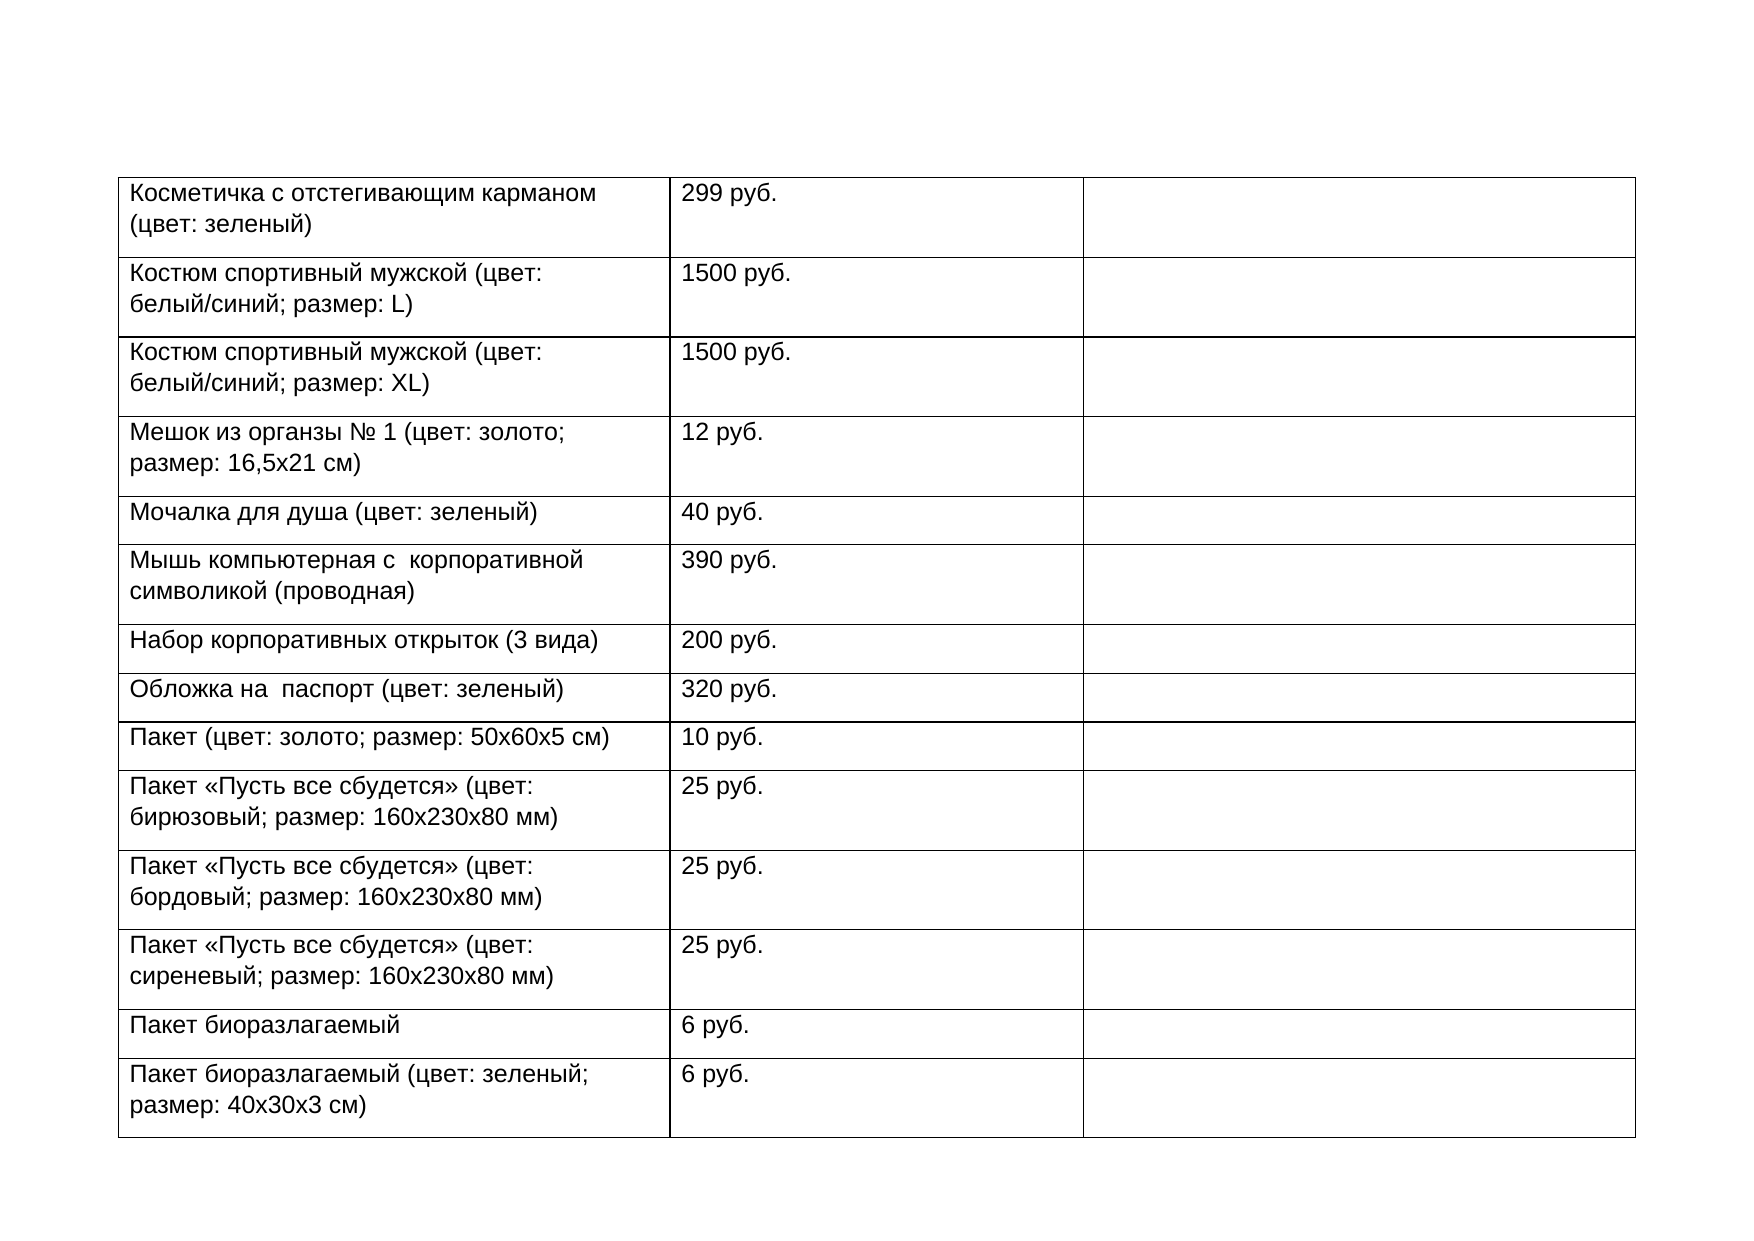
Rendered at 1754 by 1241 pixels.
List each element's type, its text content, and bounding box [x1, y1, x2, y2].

table_cell 40 руб. [671, 497, 1083, 544]
table_cell Пакет «Пусть все сбудется» (цвет: сиреневый; размер: 160х230х80 мм) [119, 930, 669, 1009]
table_cell 25 руб. [671, 851, 1083, 929]
table_cell 25 руб. [671, 771, 1083, 850]
table_cell [1084, 338, 1635, 416]
table_cell Мочалка для душа (цвет: зеленый) [119, 497, 669, 544]
table_cell [1084, 625, 1635, 673]
table_cell Пакет «Пусть все сбудется» (цвет: бордовый; размер: 160х230х80 мм) [119, 851, 669, 929]
table_cell 12 руб. [671, 417, 1083, 496]
table_cell [1084, 178, 1635, 257]
table_cell [1084, 545, 1635, 624]
table_cell [1084, 930, 1635, 1009]
table_cell 1500 руб. [671, 258, 1083, 336]
table_cell [1084, 258, 1635, 336]
table_cell 10 руб. [671, 723, 1083, 770]
table_cell Косметичка с отстегивающим карманом (цвет: зеленый) [119, 178, 669, 257]
table_cell [1084, 771, 1635, 850]
table_cell Мышь компьютерная с корпоративной символикой (проводная) [119, 545, 669, 624]
table_cell [1084, 497, 1635, 544]
table_cell Пакет биоразлагаемый [119, 1010, 669, 1058]
table_cell Мешок из органзы № 1 (цвет: золото; размер: 16,5х21 см) [119, 417, 669, 496]
table_cell Пакет биоразлагаемый (цвет: зеленый; размер: 40х30х3 cм) [119, 1059, 669, 1137]
table_cell Костюм спортивный мужской (цвет: белый/синий; размер: ХL) [119, 338, 669, 416]
table_cell 200 руб. [671, 625, 1083, 673]
table_cell [1084, 417, 1635, 496]
table_cell Обложка на паспорт (цвет: зеленый) [119, 674, 669, 721]
table_cell Костюм спортивный мужской (цвет: белый/синий; размер: L) [119, 258, 669, 336]
table_cell 25 руб. [671, 930, 1083, 1009]
table_cell 1500 руб. [671, 338, 1083, 416]
table_cell 6 руб. [671, 1059, 1083, 1137]
table_cell [1084, 851, 1635, 929]
table_cell [1084, 1010, 1635, 1058]
table_cell Пакет «Пусть все сбудется» (цвет: бирюзовый; размер: 160х230х80 мм) [119, 771, 669, 850]
table_cell 6 руб. [671, 1010, 1083, 1058]
table_cell [1084, 1059, 1635, 1137]
table_cell Набор корпоративных открыток (3 вида) [119, 625, 669, 673]
table_cell [1084, 674, 1635, 721]
table_cell Пакет (цвет: золото; размер: 50х60х5 cм) [119, 723, 669, 770]
table_cell 320 руб. [671, 674, 1083, 721]
table_cell 390 руб. [671, 545, 1083, 624]
table_cell 299 руб. [671, 178, 1083, 257]
table_cell [1084, 723, 1635, 770]
